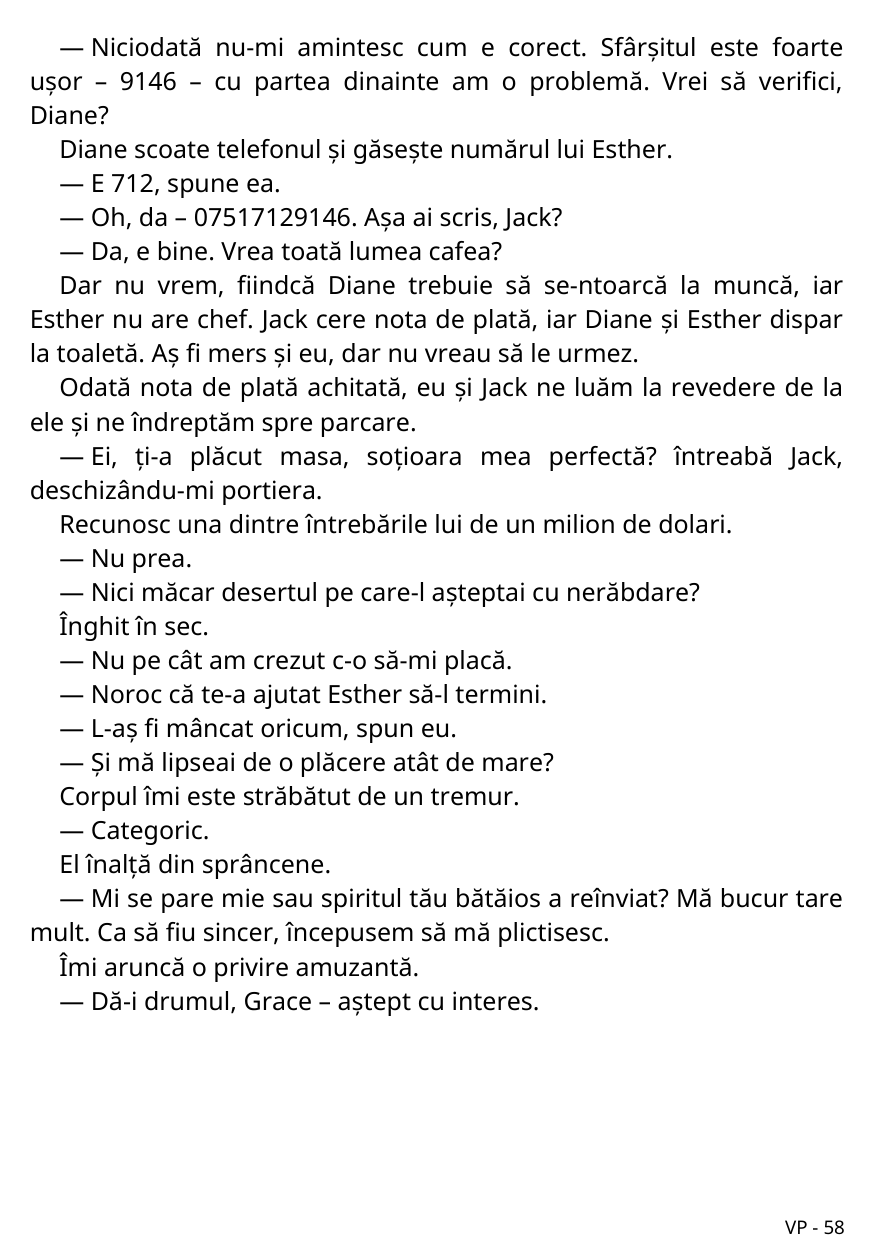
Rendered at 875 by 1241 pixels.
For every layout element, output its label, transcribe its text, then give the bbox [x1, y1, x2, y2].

text — Nu pe cât am crezut c-o să-mi placă. [29, 643, 844, 677]
text Înghit în sec. [29, 608, 844, 643]
text Dar nu vrem, fiindcă Diane trebuie să se-ntoarcă la muncă, iar Esther nu are chef. Jack cere nota de plată, iar Diane și Esther dispar la toaletă. Aș fi mers și eu, dar nu vreau să le urmez. [29, 268, 844, 370]
text — Și mă lipseai de o plăcere atât de mare? [29, 745, 844, 779]
text — Nu prea. [29, 540, 844, 574]
text — L-aș fi mâncat oricum, spun eu. [29, 711, 844, 745]
text Diane scoate telefonul și găsește numărul lui Esther. [29, 132, 844, 166]
text — Mi se pare mie sau spiritul tău bătăios a reînviat? Mă bucur tare mult. Ca să fiu sincer, începusem să mă plictisesc. [29, 881, 844, 949]
text — Nici măcar desertul pe care-l așteptai cu nerăbdare? [29, 574, 844, 608]
text — Ei, ți-a plăcut masa, soțioara mea perfectă? întreabă Jack, deschizându-mi portiera. [29, 438, 844, 506]
text Recunosc una dintre întrebările lui de un milion de dolari. [29, 506, 844, 540]
text — Dă-i drumul, Grace – aștept cu interes. [29, 983, 844, 1017]
text — Da, e bine. Vrea toată lumea cafea? [29, 234, 844, 268]
text — Noroc că te-a ajutat Esther să-l termini. [29, 677, 844, 711]
text — Categoric. [29, 813, 844, 847]
text El înalță din sprâncene. [29, 847, 844, 881]
text Corpul îmi este străbătut de un tremur. [29, 779, 844, 813]
text — Niciodată nu-mi amintesc cum e corect. Sfârșitul este foarte ușor – 9146 – cu partea dinainte am o problemă. Vrei să verifici, Diane? [29, 29, 844, 132]
text Odată nota de plată achitată, eu și Jack ne luăm la revedere de la ele și ne îndreptăm spre parcare. [29, 370, 844, 438]
text Îmi aruncă o privire amuzantă. [29, 949, 844, 983]
text — Oh, da – 07517129146. Așa ai scris, Jack? [29, 200, 844, 234]
text — E 712, spune ea. [29, 166, 844, 200]
